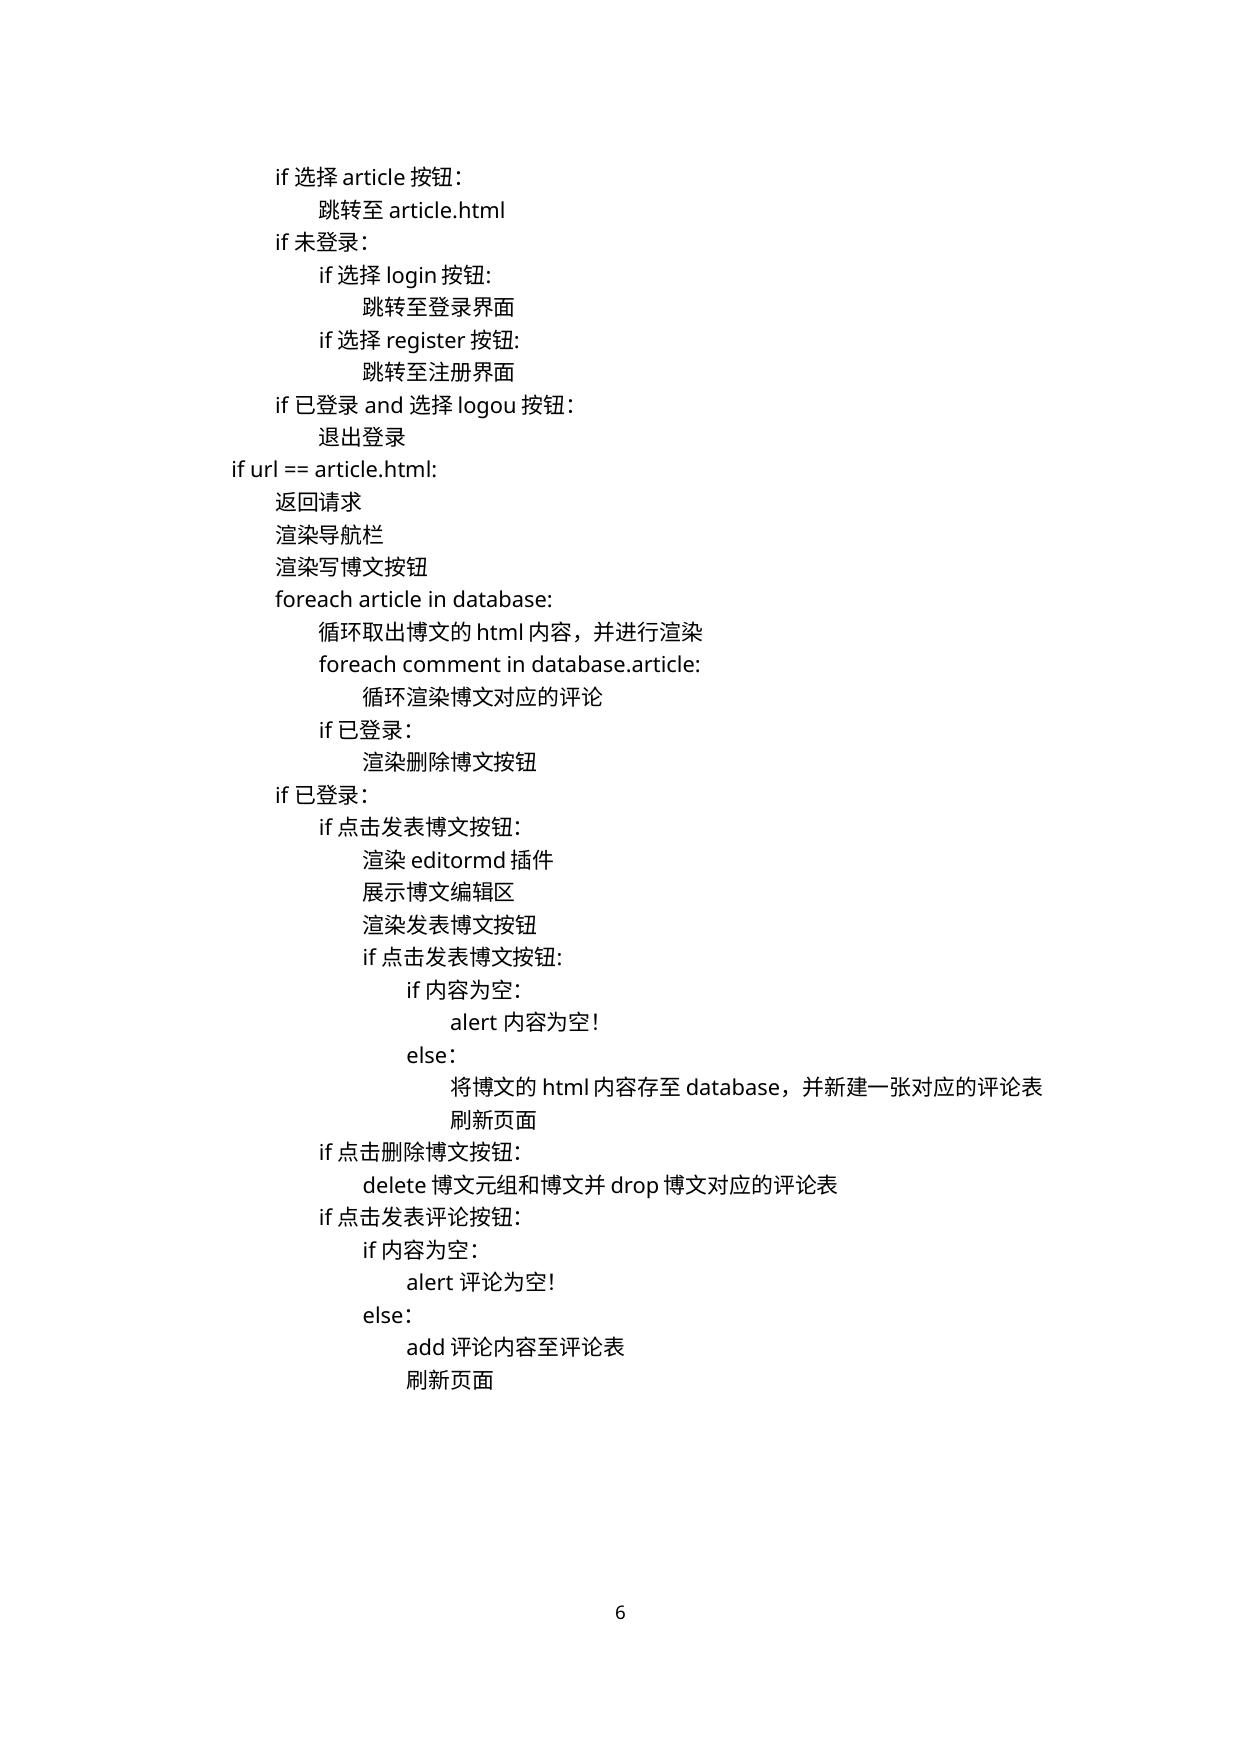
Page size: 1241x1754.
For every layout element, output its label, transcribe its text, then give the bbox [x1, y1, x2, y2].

text else： [231, 1297, 1053, 1330]
text alert 内容为空！ [231, 1005, 1053, 1037]
text 渲染删除博文按钮 [231, 745, 1053, 777]
text if 已登录 and 选择logou按钮： [231, 387, 1053, 420]
text else： [231, 1037, 1053, 1070]
text 循环取出博文的html内容，并进行渲染 [231, 615, 1053, 647]
text foreach comment in database.article: [231, 647, 1053, 680]
text 跳转至注册界面 [231, 355, 1053, 387]
text 循环渲染博文对应的评论 [231, 680, 1053, 712]
text 刷新页面 [231, 1102, 1053, 1135]
text foreach article in database: [231, 582, 1053, 615]
text if 未登录： [231, 225, 1053, 257]
text if 点击发表博文按钮: [231, 940, 1053, 972]
text if 选择register按钮: [231, 322, 1053, 355]
text if url == article.html: [187, 452, 1053, 485]
text 返回请求 [231, 485, 1053, 517]
text 跳转至article.html [231, 192, 1053, 225]
text 渲染发表博文按钮 [231, 907, 1053, 940]
text 刷新页面 [231, 1362, 1053, 1395]
text add评论内容至评论表 [231, 1330, 1053, 1362]
text 渲染导航栏 [231, 517, 1053, 550]
text if 已登录： [231, 712, 1053, 745]
text 退出登录 [231, 420, 1053, 452]
text delete博文元组和博文并drop博文对应的评论表 [231, 1167, 1053, 1200]
text 跳转至登录界面 [231, 290, 1053, 322]
text if 点击删除博文按钮： [231, 1135, 1053, 1167]
text if 选择login按钮: [231, 257, 1053, 290]
text alert 评论为空！ [231, 1265, 1053, 1297]
text 展示博文编辑区 [231, 875, 1053, 907]
text if 内容为空： [231, 972, 1053, 1005]
text if 内容为空： [231, 1232, 1053, 1265]
text if 点击发表评论按钮： [231, 1200, 1053, 1232]
text if 点击发表博文按钮： [231, 810, 1053, 842]
text 将博文的html内容存至database，并新建一张对应的评论表 [231, 1070, 1053, 1102]
text 渲染editormd插件 [231, 842, 1053, 875]
text 渲染写博文按钮 [231, 550, 1053, 582]
text if 已登录： [231, 777, 1053, 810]
text if 选择article按钮： [231, 160, 1053, 192]
